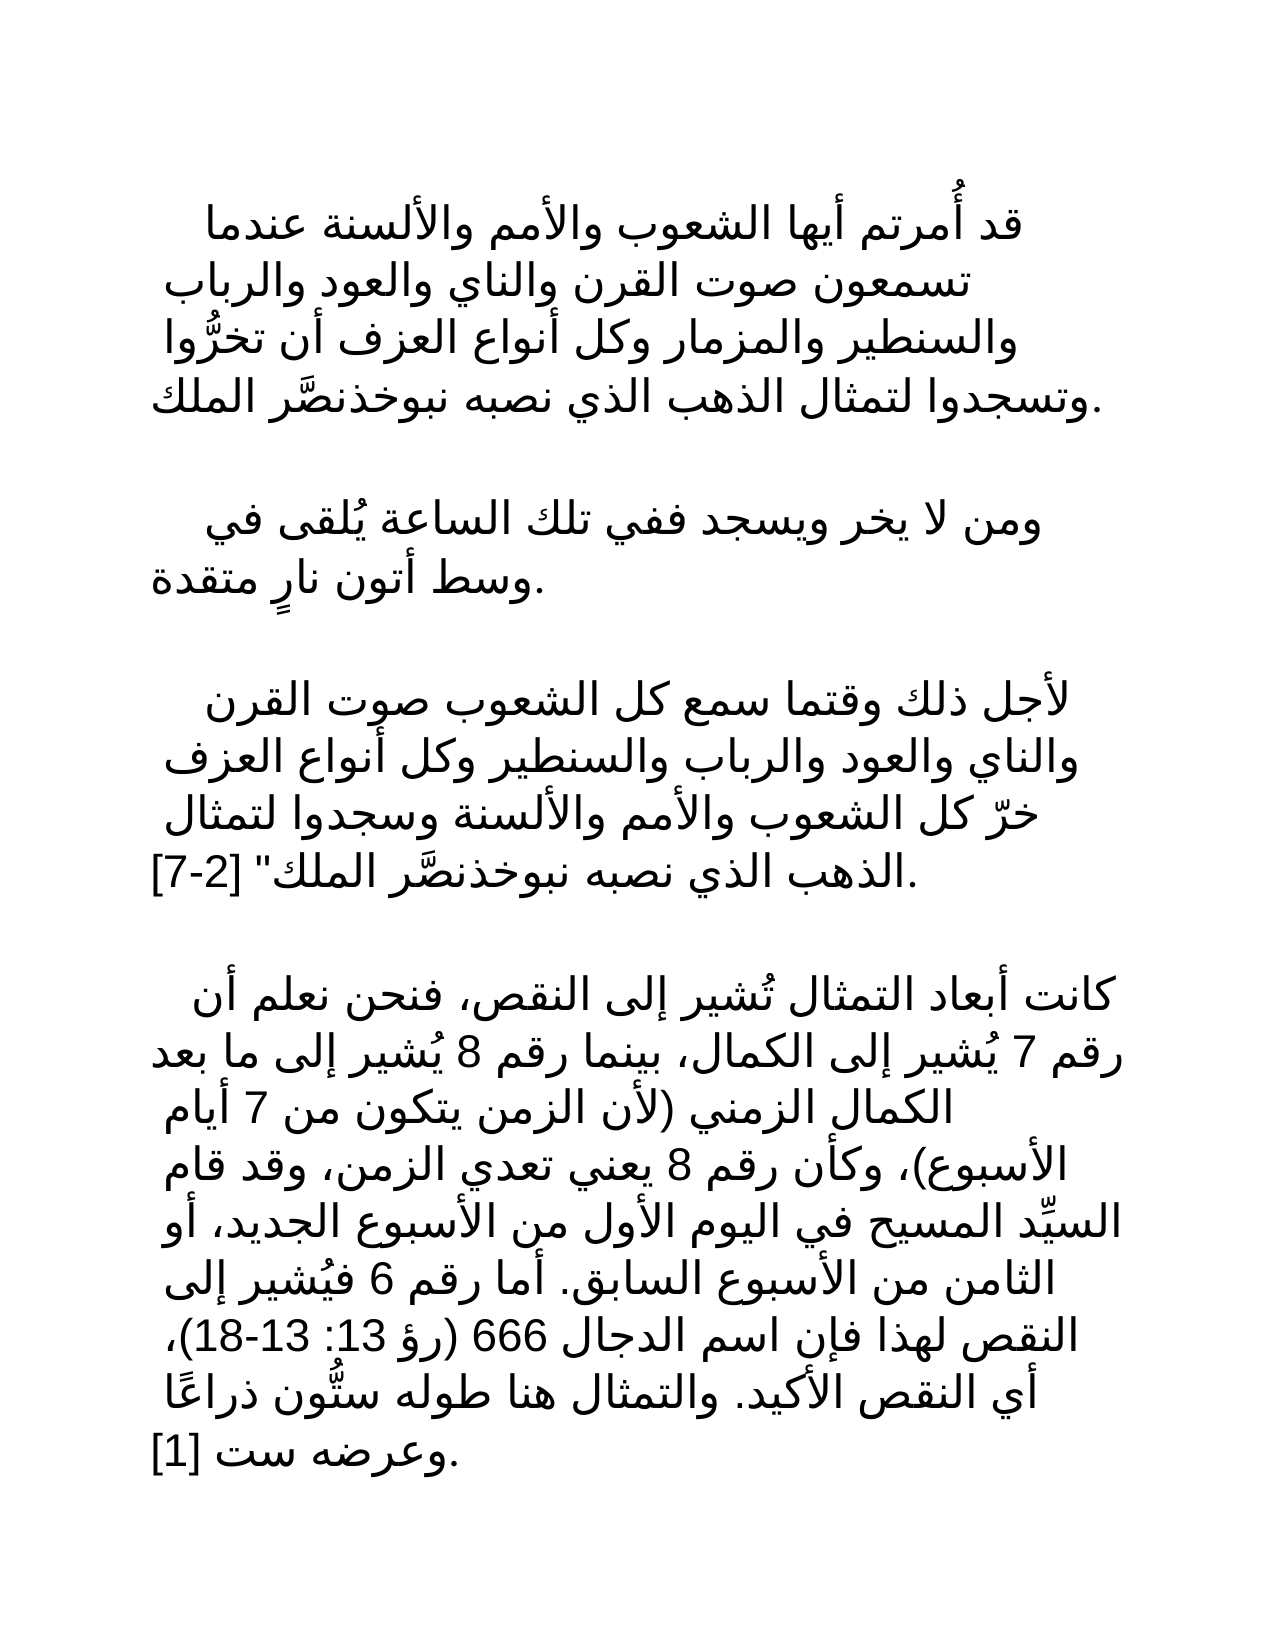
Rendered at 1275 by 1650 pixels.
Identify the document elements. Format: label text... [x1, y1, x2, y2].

text قد أُمرتم أيها الشعوب والأمم والألسنة عندما تسمعون صوت القرن والناي والعود والرباب والسنطير والمزمار وكل أنواع العزف أن تخرُّوا وتسجدوا لتمثال الذهب الذي نصبه نبوخذنصَّر الملك. [150, 197, 1125, 424]
text كانت أبعاد التمثال تُشير إلى النقص، فنحن نعلم أن رقم 7 يُشير إلى الكمال، بينما رقم 8 يُشير إلى ما بعد الكمال الزمني (لأن الزمن يتكون من 7 أيام الأسبوع)، وكأن رقم 8 يعني تعدي الزمن، وقد قام السيِّد المسيح في اليوم الأول من الأسبوع الجديد، أو الثامن من الأسبوع السابق. أما رقم 6 فيُشير إلى النقص لهذا فإن اسم الدجال 666 (رؤ 13: 13-18)، أي النقص الأكيد. والتمثال هنا طوله ستُّون ذراعًا وعرضه ست [1]. [150, 967, 1125, 1478]
text ومن لا يخر ويسجد ففي تلك الساعة يُلقى في وسط أتون نارٍ متقدة. [150, 492, 1125, 604]
text لأجل ذلك وقتما سمع كل الشعوب صوت القرن والناي والعود والرباب والسنطير وكل أنواع العزف خرّ كل الشعوب والأمم والألسنة وسجدوا لتمثال الذهب الذي نصبه نبوخذنصَّر الملك" [2-7]. [150, 672, 1125, 899]
